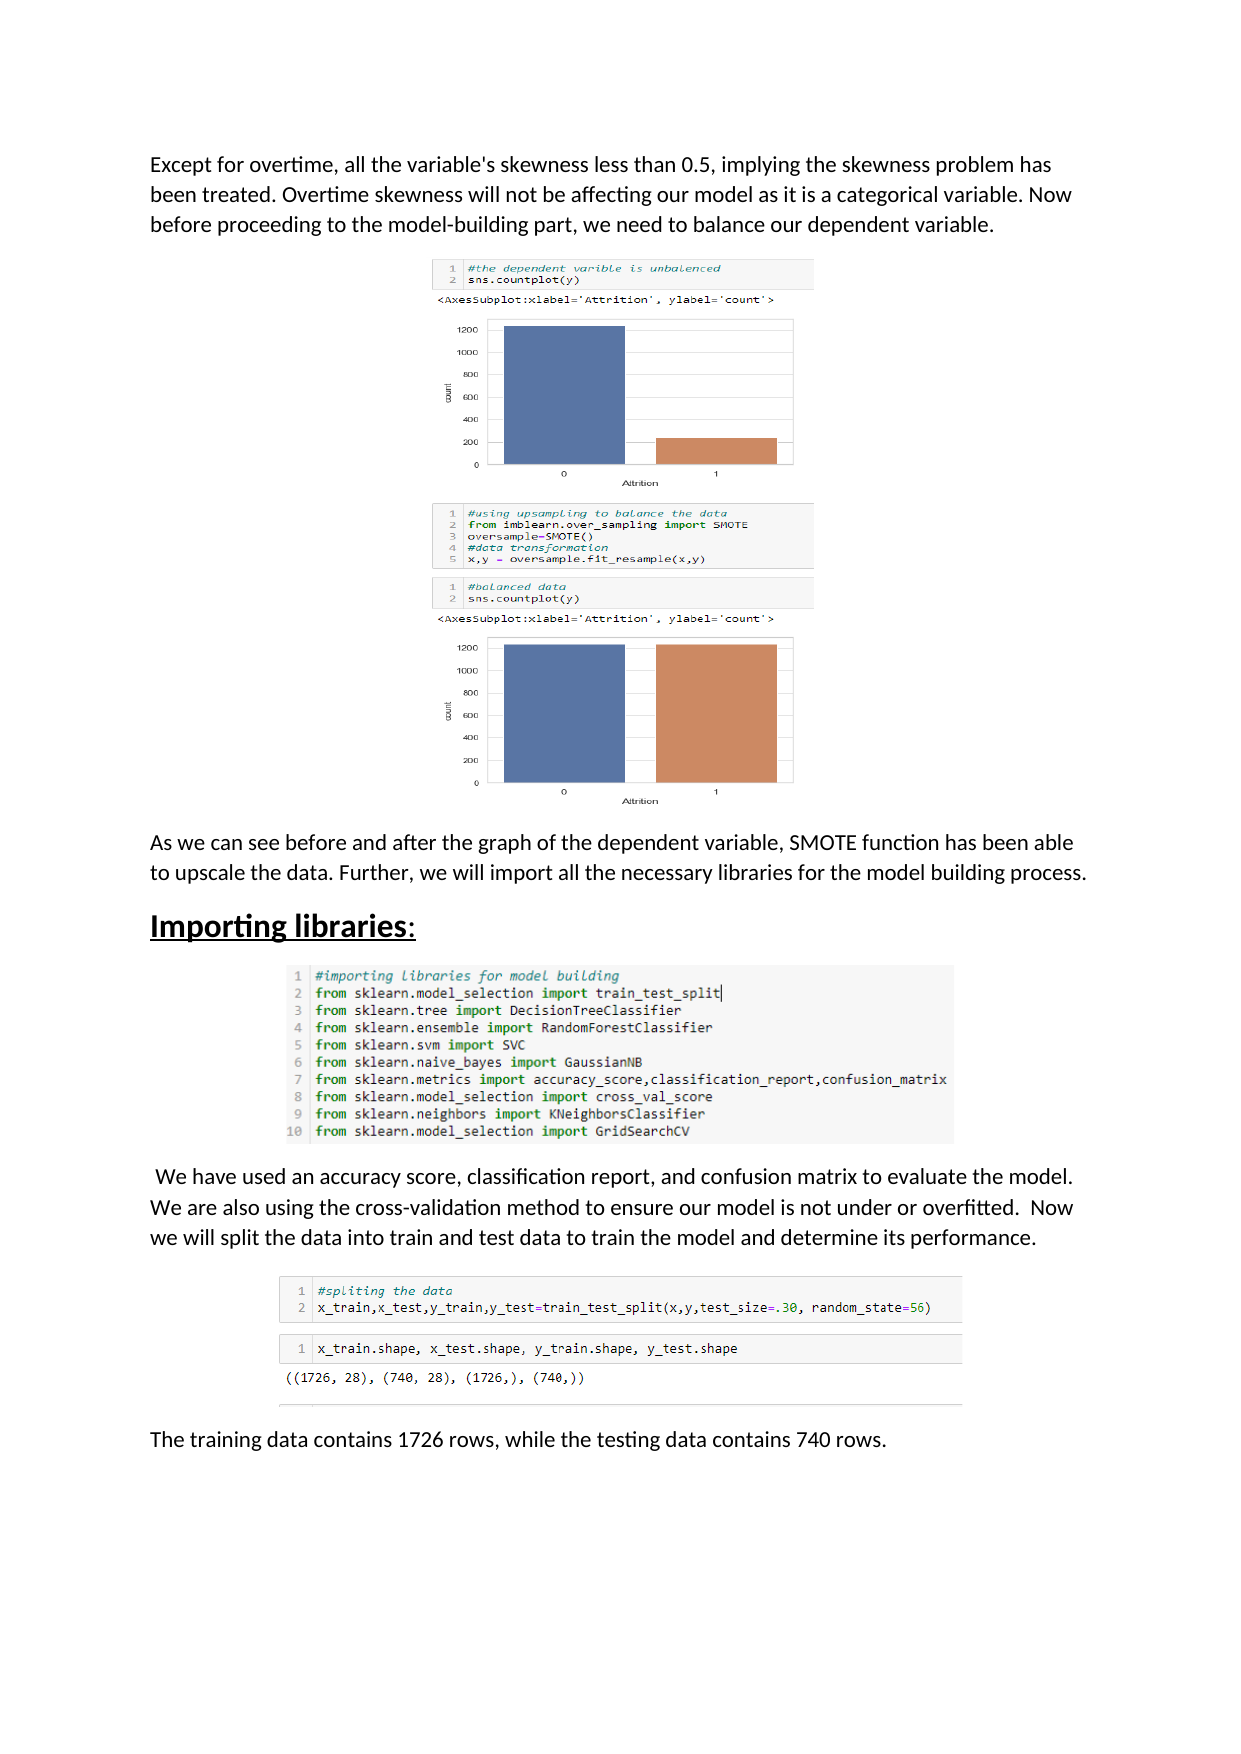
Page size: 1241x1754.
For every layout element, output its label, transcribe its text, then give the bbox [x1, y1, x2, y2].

picture [286, 965, 955, 1144]
picture [277, 1269, 963, 1407]
text Importing libraries: [150, 905, 1090, 945]
picture [426, 257, 814, 809]
text As we can see before and after the graph of the dependent variable, SMOTE function has been able to upscale the data. Further, we will import all the necessary libraries for the model building process. [150, 828, 1090, 886]
text We have used an accuracy score, classification report, and confusion matrix to evaluate the model. We are also using the cross-validation method to ensure our model is not under or overfitted. Now we will split the data into train and test data to train the model and determine its performance. [150, 1162, 1090, 1251]
text Except for overtime, all the variable's skewness less than 0.5, implying the skewness problem has been treated. Overtime skewness will not be affecting our model as it is a categorical variable. Now before proceeding to the model-building part, we need to balance our dependent variable. [150, 150, 1090, 238]
text The training data contains 1726 rows, while the testing data contains 740 rows. [150, 1425, 1090, 1453]
